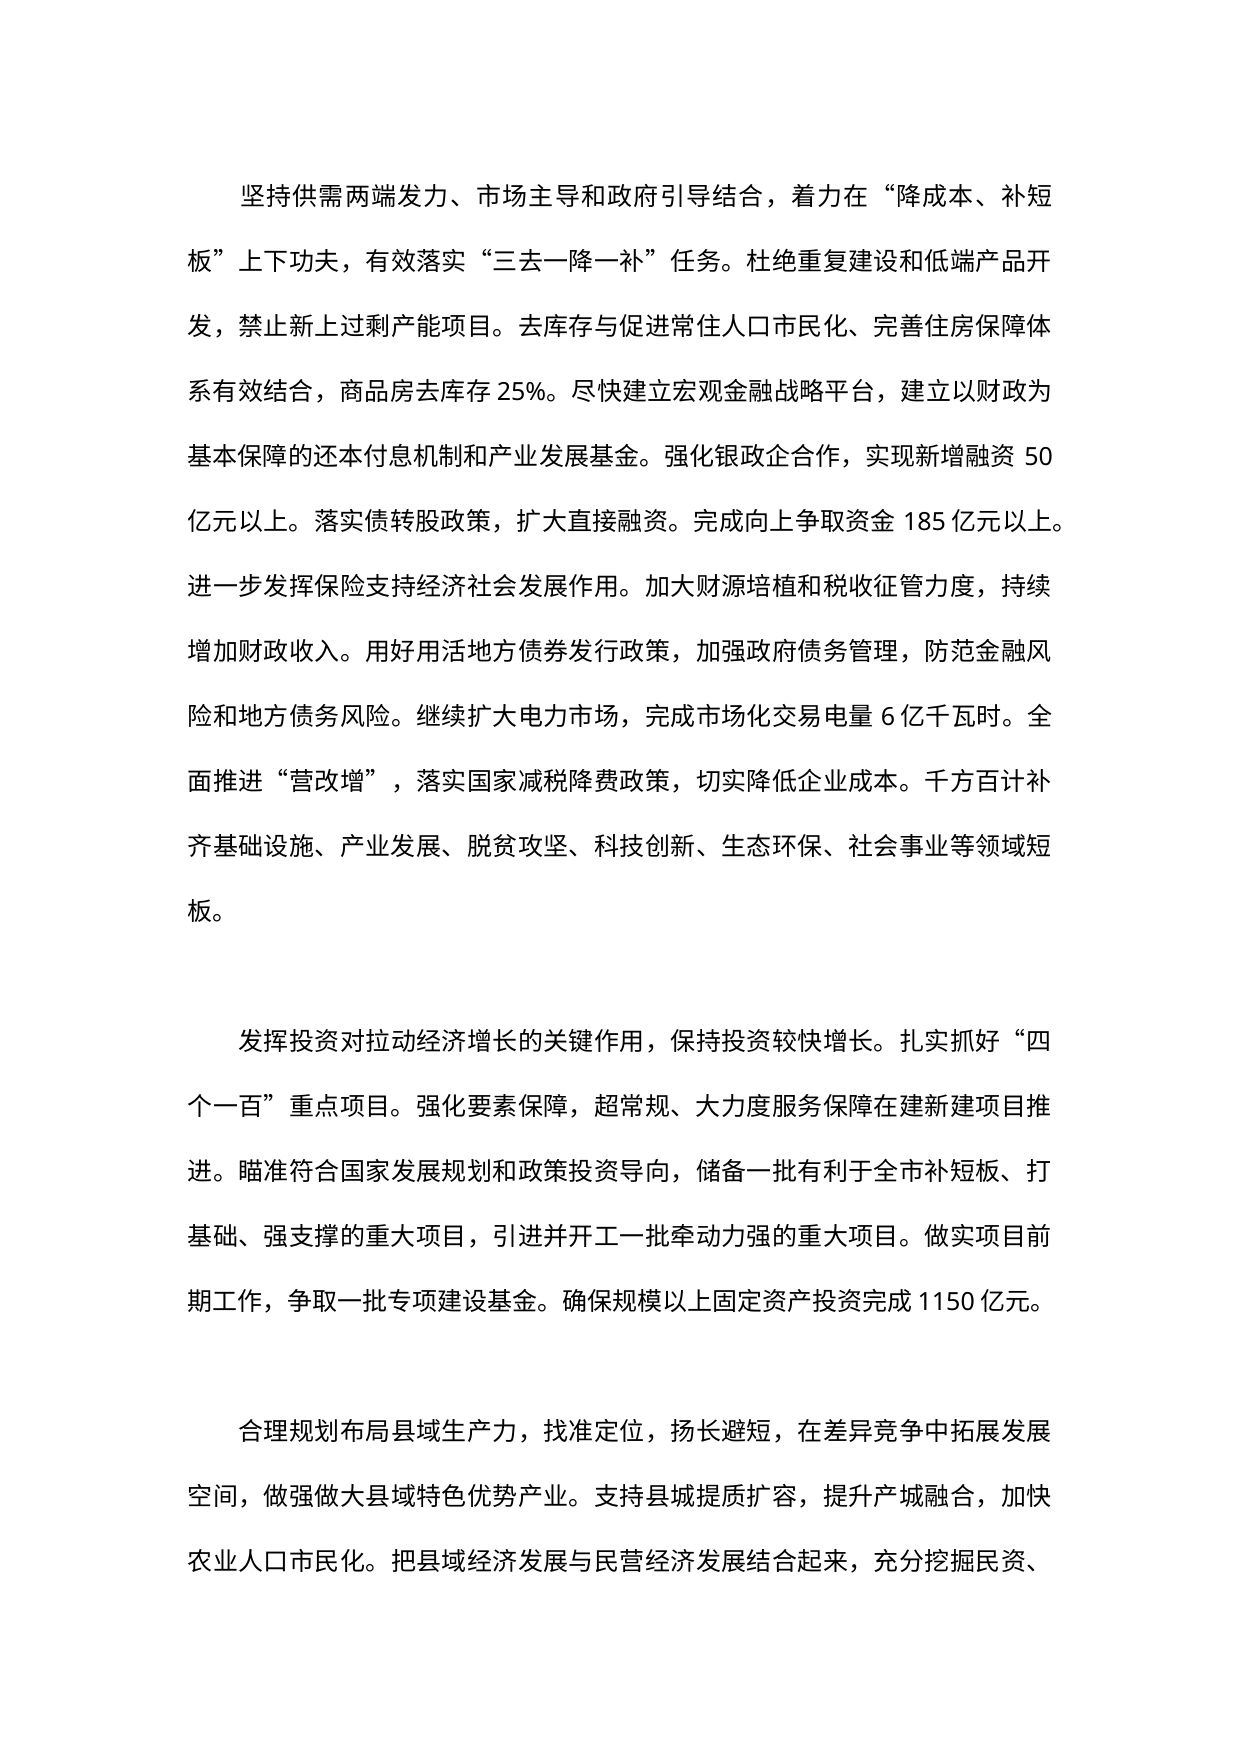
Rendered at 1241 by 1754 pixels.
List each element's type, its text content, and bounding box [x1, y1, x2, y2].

text 坚持供需两端发力、市场主导和政府引导结合，着力在“降成本、补短板”上下功夫，有效落实“三去一降一补”任务。杜绝重复建设和低端产品开发，禁止新上过剩产能项目。去库存与促进常住人口市民化、完善住房保障体系有效结合，商品房去库存25%。尽快建立宏观金融战略平台，建立以财政为基本保障的还本付息机制和产业发展基金。强化银政企合作，实现新增融资50亿元以上。落实债转股政策，扩大直接融资。完成向上争取资金185亿元以上。进一步发挥保险支持经济社会发展作用。加大财源培植和税收征管力度，持续增加财政收入。用好用活地方债券发行政策，加强政府债务管理，防范金融风险和地方债务风险。继续扩大电力市场，完成市场化交易电量6亿千瓦时。全面推进“营改增”，落实国家减税降费政策，切实降低企业成本。千方百计补齐基础设施、产业发展、脱贫攻坚、科技创新、生态环保、社会事业等领域短板。 [187, 162, 1053, 942]
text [187, 1397, 1053, 1592]
text 发挥投资对拉动经济增长的关键作用，保持投资较快增长。扎实抓好“四个一百”重点项目。强化要素保障，超常规、大力度服务保障在建新建项目推进。瞄准符合国家发展规划和政策投资导向，储备一批有利于全市补短板、打基础、强支撑的重大项目，引进并开工一批牵动力强的重大项目。做实项目前期工作，争取一批专项建设基金。确保规模以上固定资产投资完成1150亿元。 [187, 1007, 1053, 1332]
